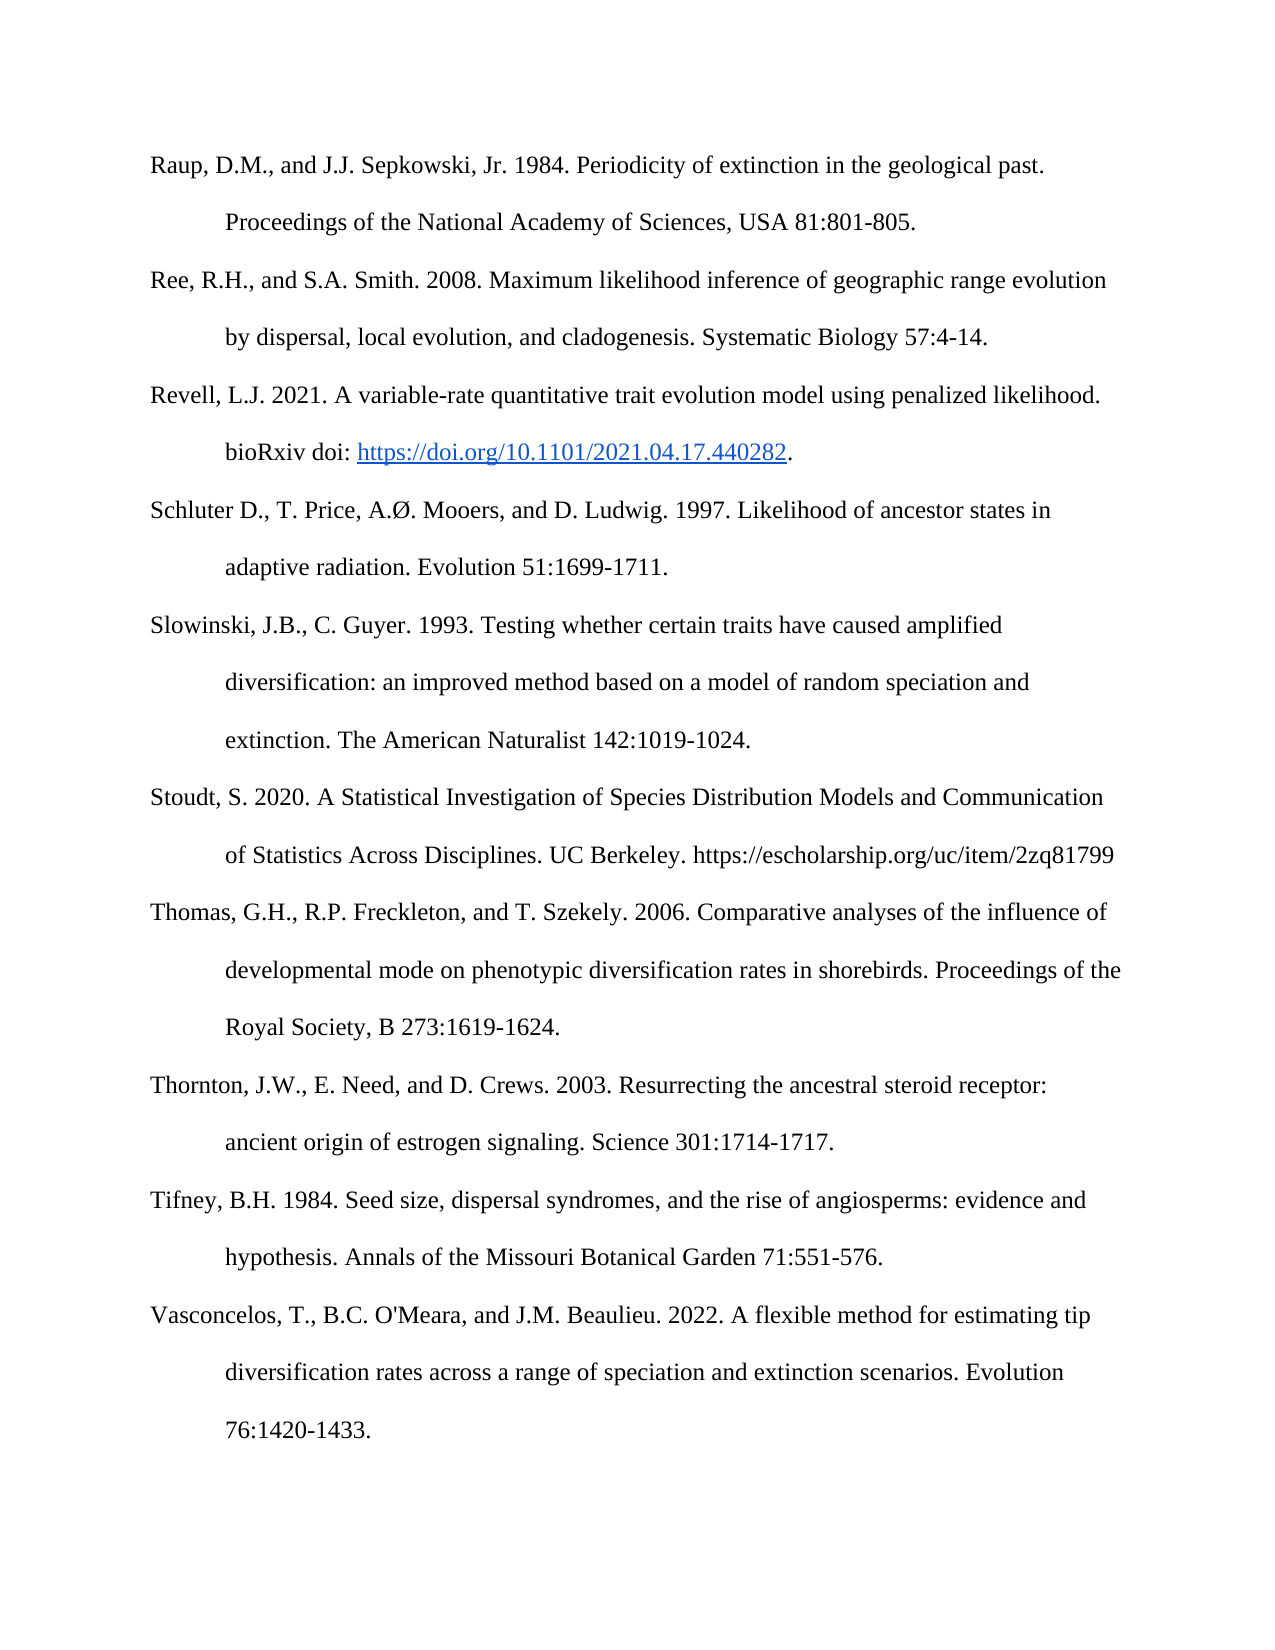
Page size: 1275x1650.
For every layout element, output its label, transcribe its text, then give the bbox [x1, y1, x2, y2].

text Slowinski, J.B., C. Guyer. 1993. Testing whether certain traits have caused amplified diversification: an improved method based on a model of random speciation and extinction. The American Naturalist 142:1019-1024. [150, 610, 1125, 754]
text Vasconcelos, T., B.C. O'Meara, and J.M. Beaulieu. 2022. A flexible method for estimating tip diversification rates across a range of speciation and extinction scenarios. Evolution 76:1420-1433. [150, 1300, 1125, 1444]
text Thomas, G.H., R.P. Freckleton, and T. Szekely. 2006. Comparative analyses of the influence of developmental mode on phenotypic diversification rates in shorebirds. Proceedings of the Royal Society, B 273:1619-1624. [150, 897, 1125, 1041]
text Thornton, J.W., E. Need, and D. Crews. 2003. Resurrecting the ancestral steroid receptor: ancient origin of estrogen signaling. Science 301:1714-1717. [150, 1070, 1125, 1156]
text Schluter D., T. Price, A.Ø. Mooers, and D. Ludwig. 1997. Likelihood of ancestor states in adaptive radiation. Evolution 51:1699-1711. [150, 495, 1125, 581]
text Stoudt, S. 2020. A Statistical Investigation of Species Distribution Models and Communication of Statistics Across Disciplines. UC Berkeley. https://escholarship.org/uc/item/2zq81799 [150, 782, 1125, 869]
text Tifney, B.H. 1984. Seed size, dispersal syndromes, and the rise of angiosperms: evidence and hypothesis. Annals of the Missouri Botanical Garden 71:551-576. [150, 1185, 1125, 1271]
